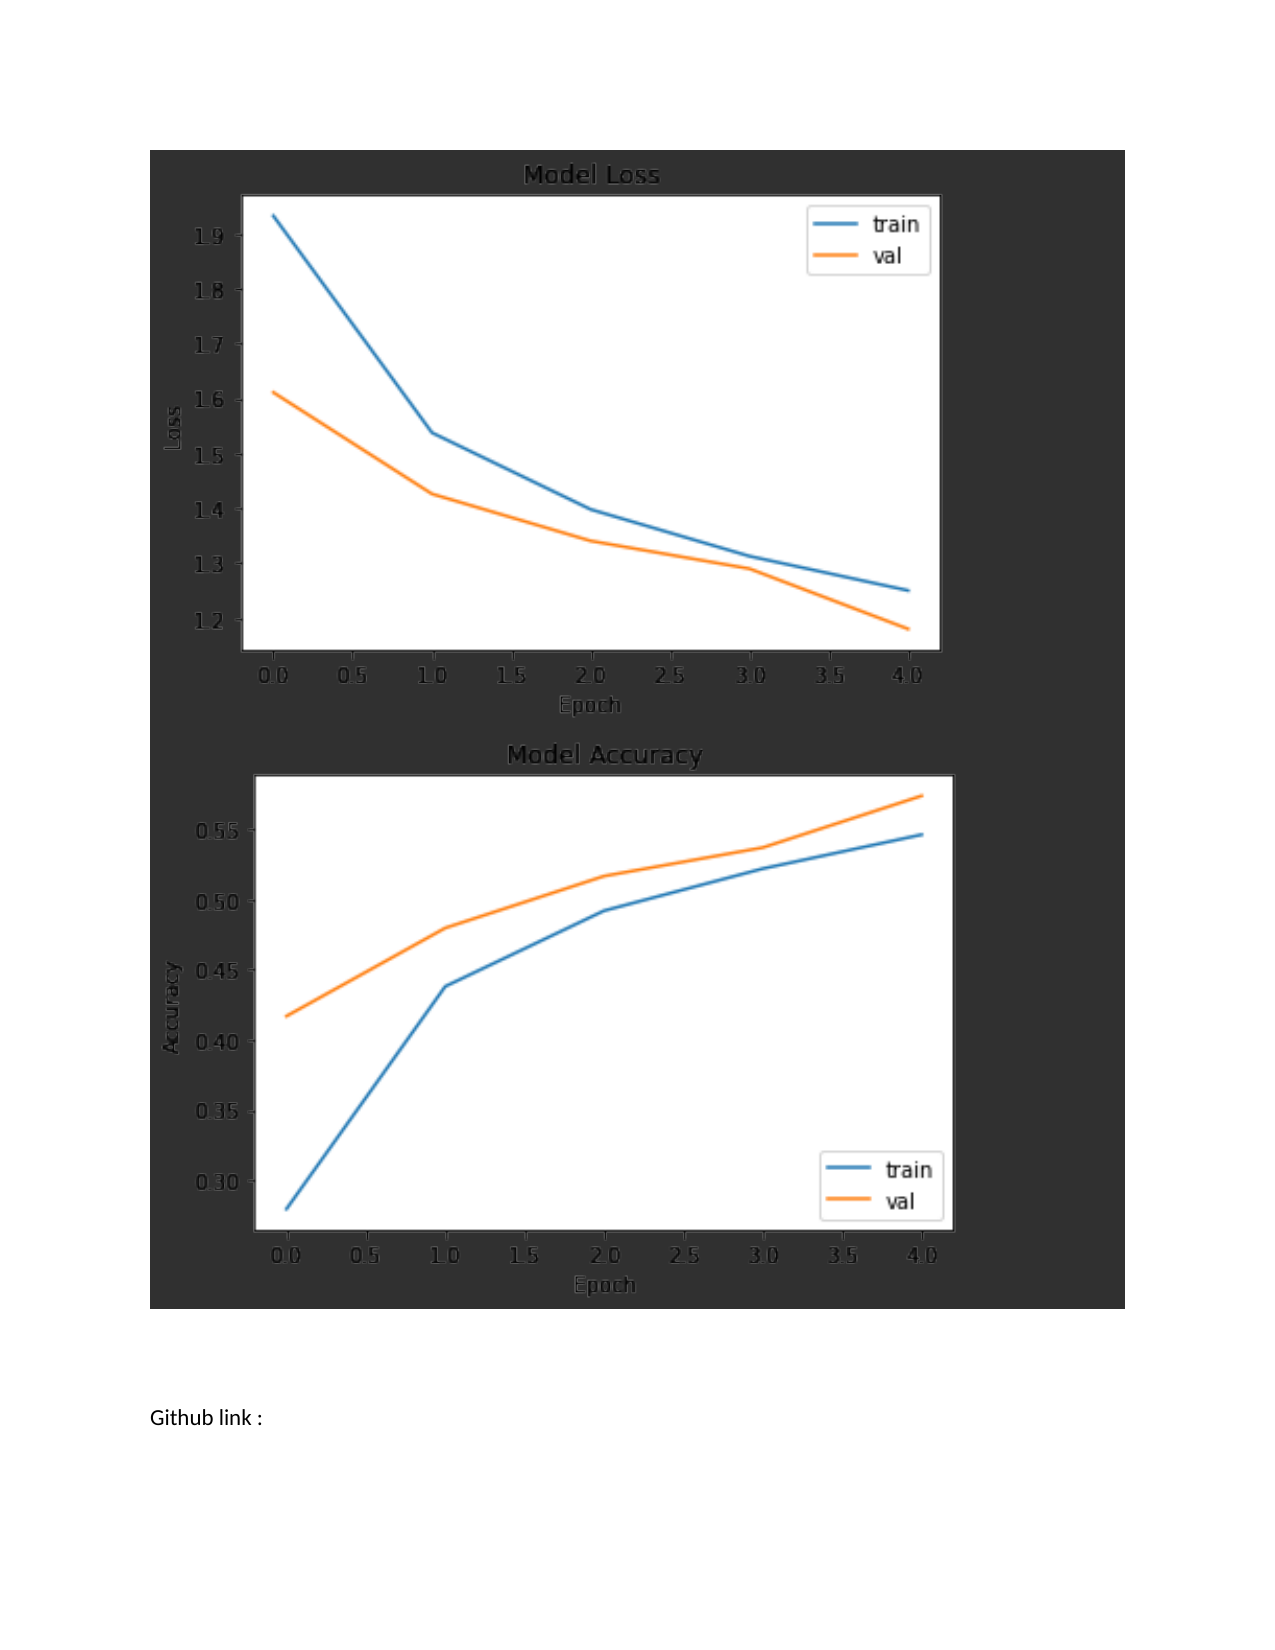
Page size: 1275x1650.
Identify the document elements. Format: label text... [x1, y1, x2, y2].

picture [150, 150, 968, 1310]
text Github link : [150, 1403, 1125, 1431]
